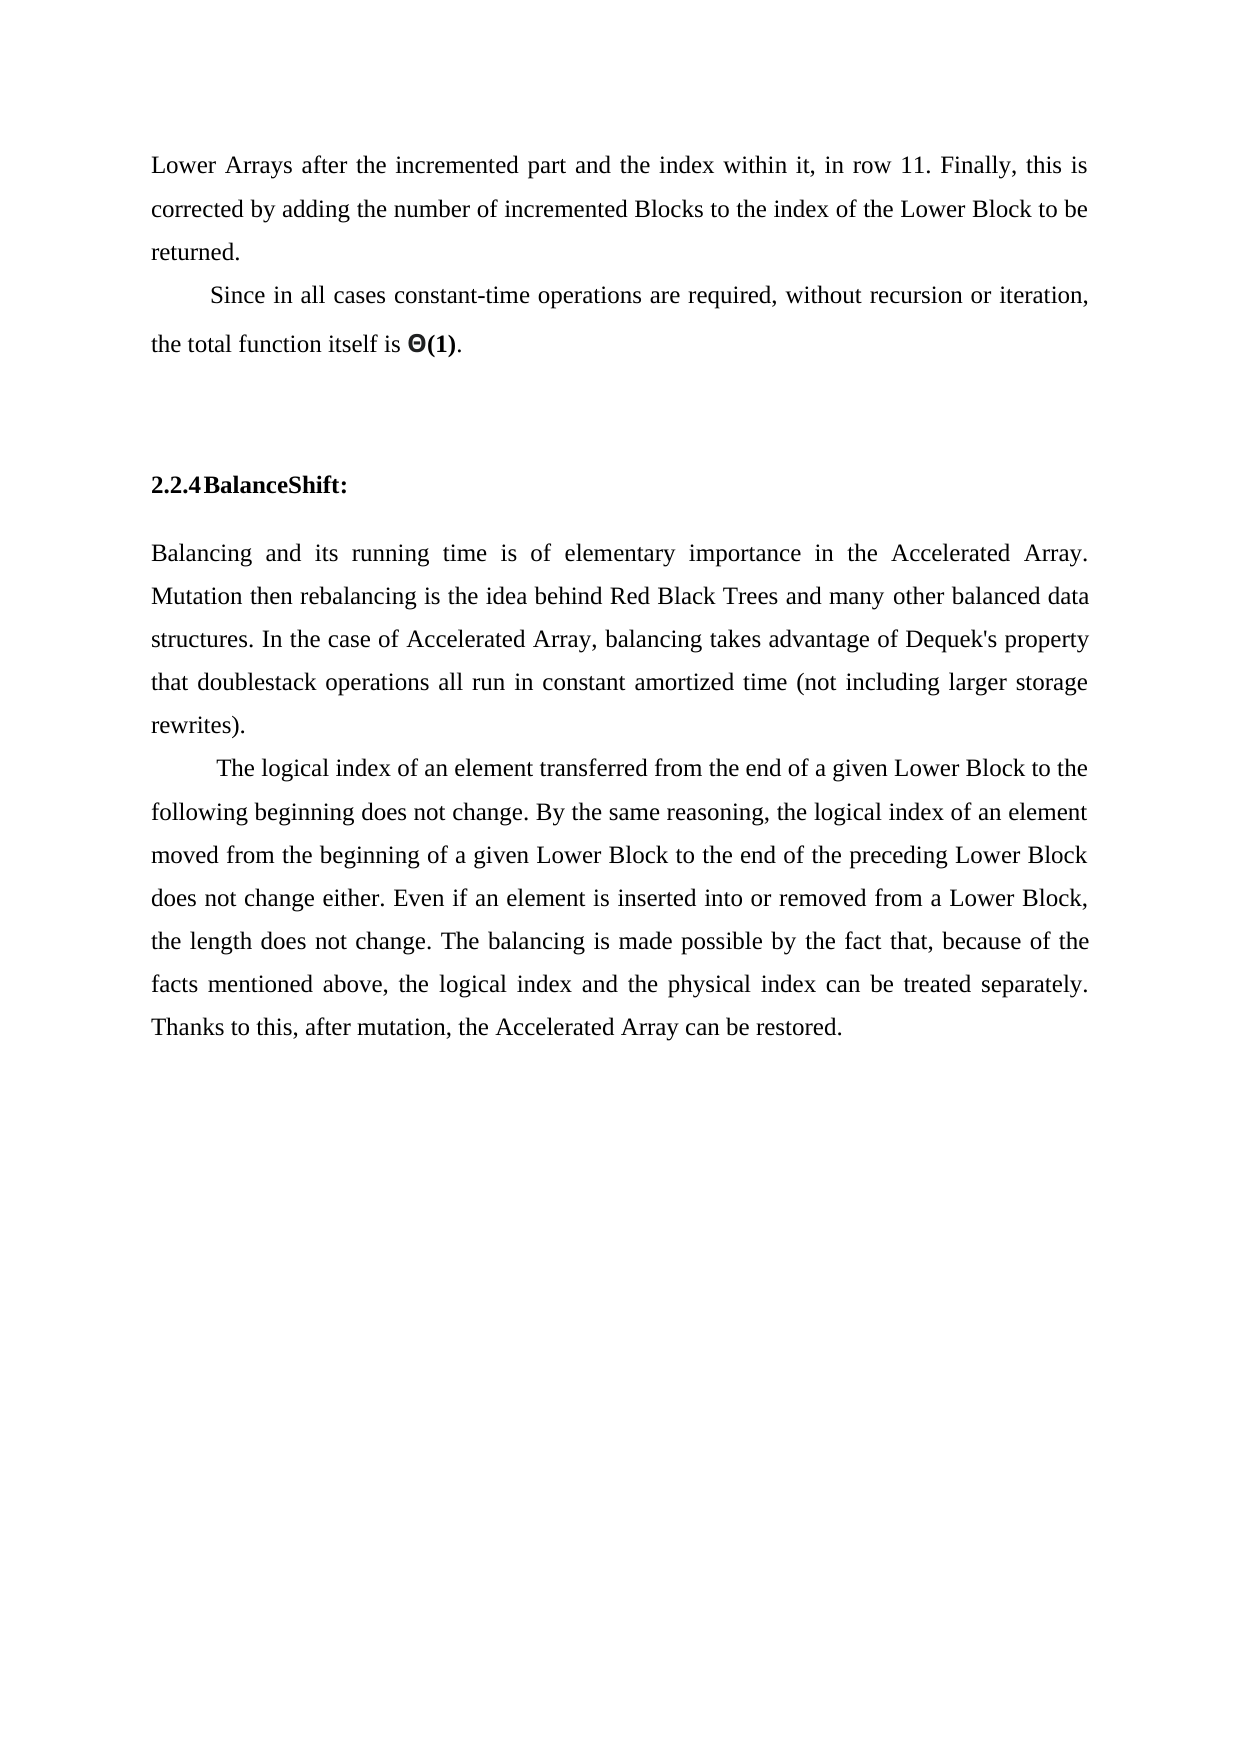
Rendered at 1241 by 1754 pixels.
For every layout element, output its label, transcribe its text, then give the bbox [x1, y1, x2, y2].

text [151, 151, 1089, 266]
text Balancing and its running time is of elementary importance in the Accelerated Array. Mutation then rebalancing is the idea behind Red Black Trees and many other balanced data structures. In the case of Accelerated Array, balancing takes advantage of Dequek's property that doublestack operations all run in constant amortized time (not including larger storage rewrites). [151, 538, 1089, 739]
text Since in all cases constant-time operations are required, without recursion or iteration, the total function itself is Θ(1). [151, 280, 1089, 360]
text The logical index of an element transferred from the end of a given Lower Block to the following beginning does not change. By the same reasoning, the logical index of an element moved from the beginning of a given Lower Block to the end of the preceding Lower Block does not change either. Even if an element is inserted into or removed from a Lower Block, the length does not change. The balancing is made possible by the fact that, because of the facts mentioned above, the logical index and the physical index can be treated separately. Thanks to this, after mutation, the Accelerated Array can be restored. [151, 753, 1089, 1041]
subtitle BalanceShift: [151, 470, 1089, 498]
